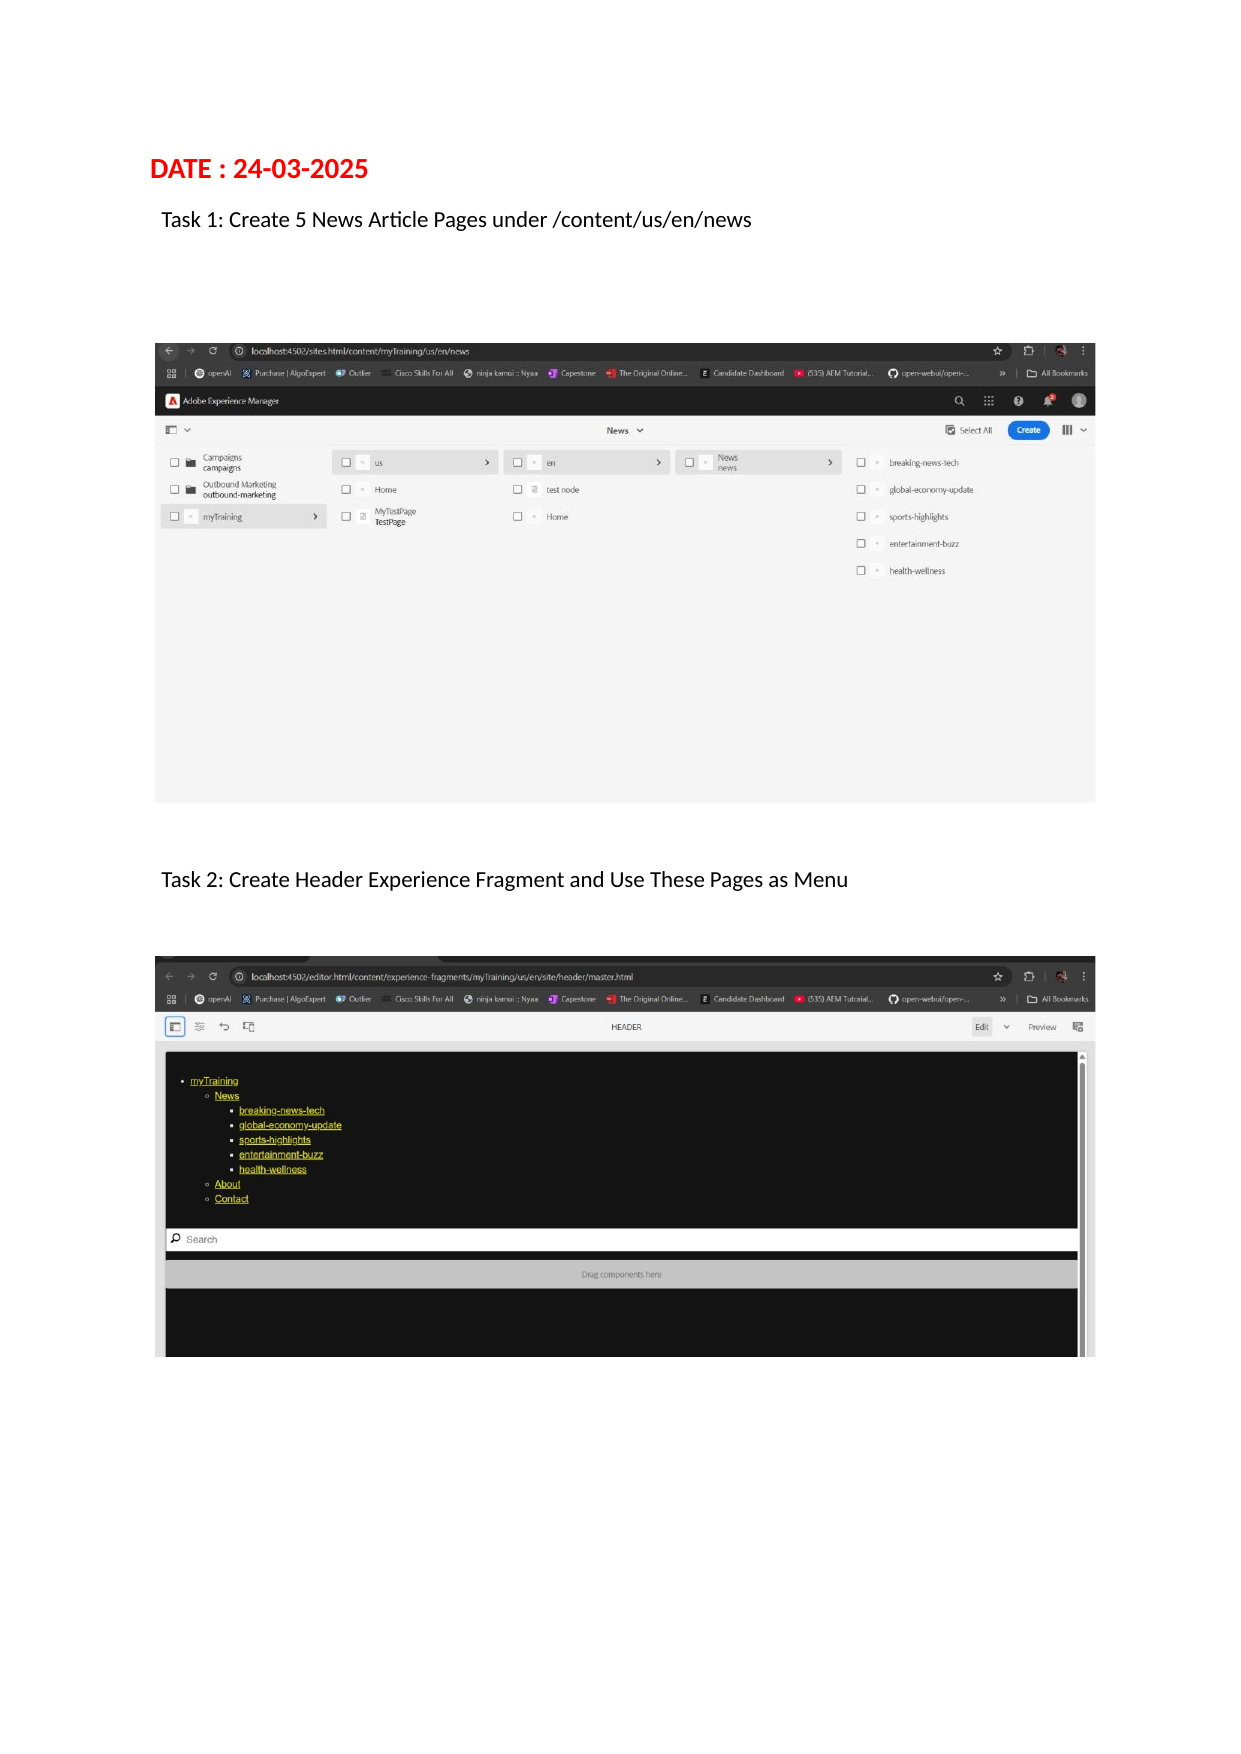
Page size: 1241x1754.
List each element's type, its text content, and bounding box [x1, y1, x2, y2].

picture [155, 343, 1096, 803]
text Task 2: Create Header Experience Fragment and Use These Pages as Menu [150, 865, 1104, 893]
picture [155, 956, 1096, 1357]
text Task 1: Create 5 News Article Pages under /content/us/en/news [150, 205, 1104, 233]
text DATE : 24-03-2025 [150, 150, 1170, 186]
